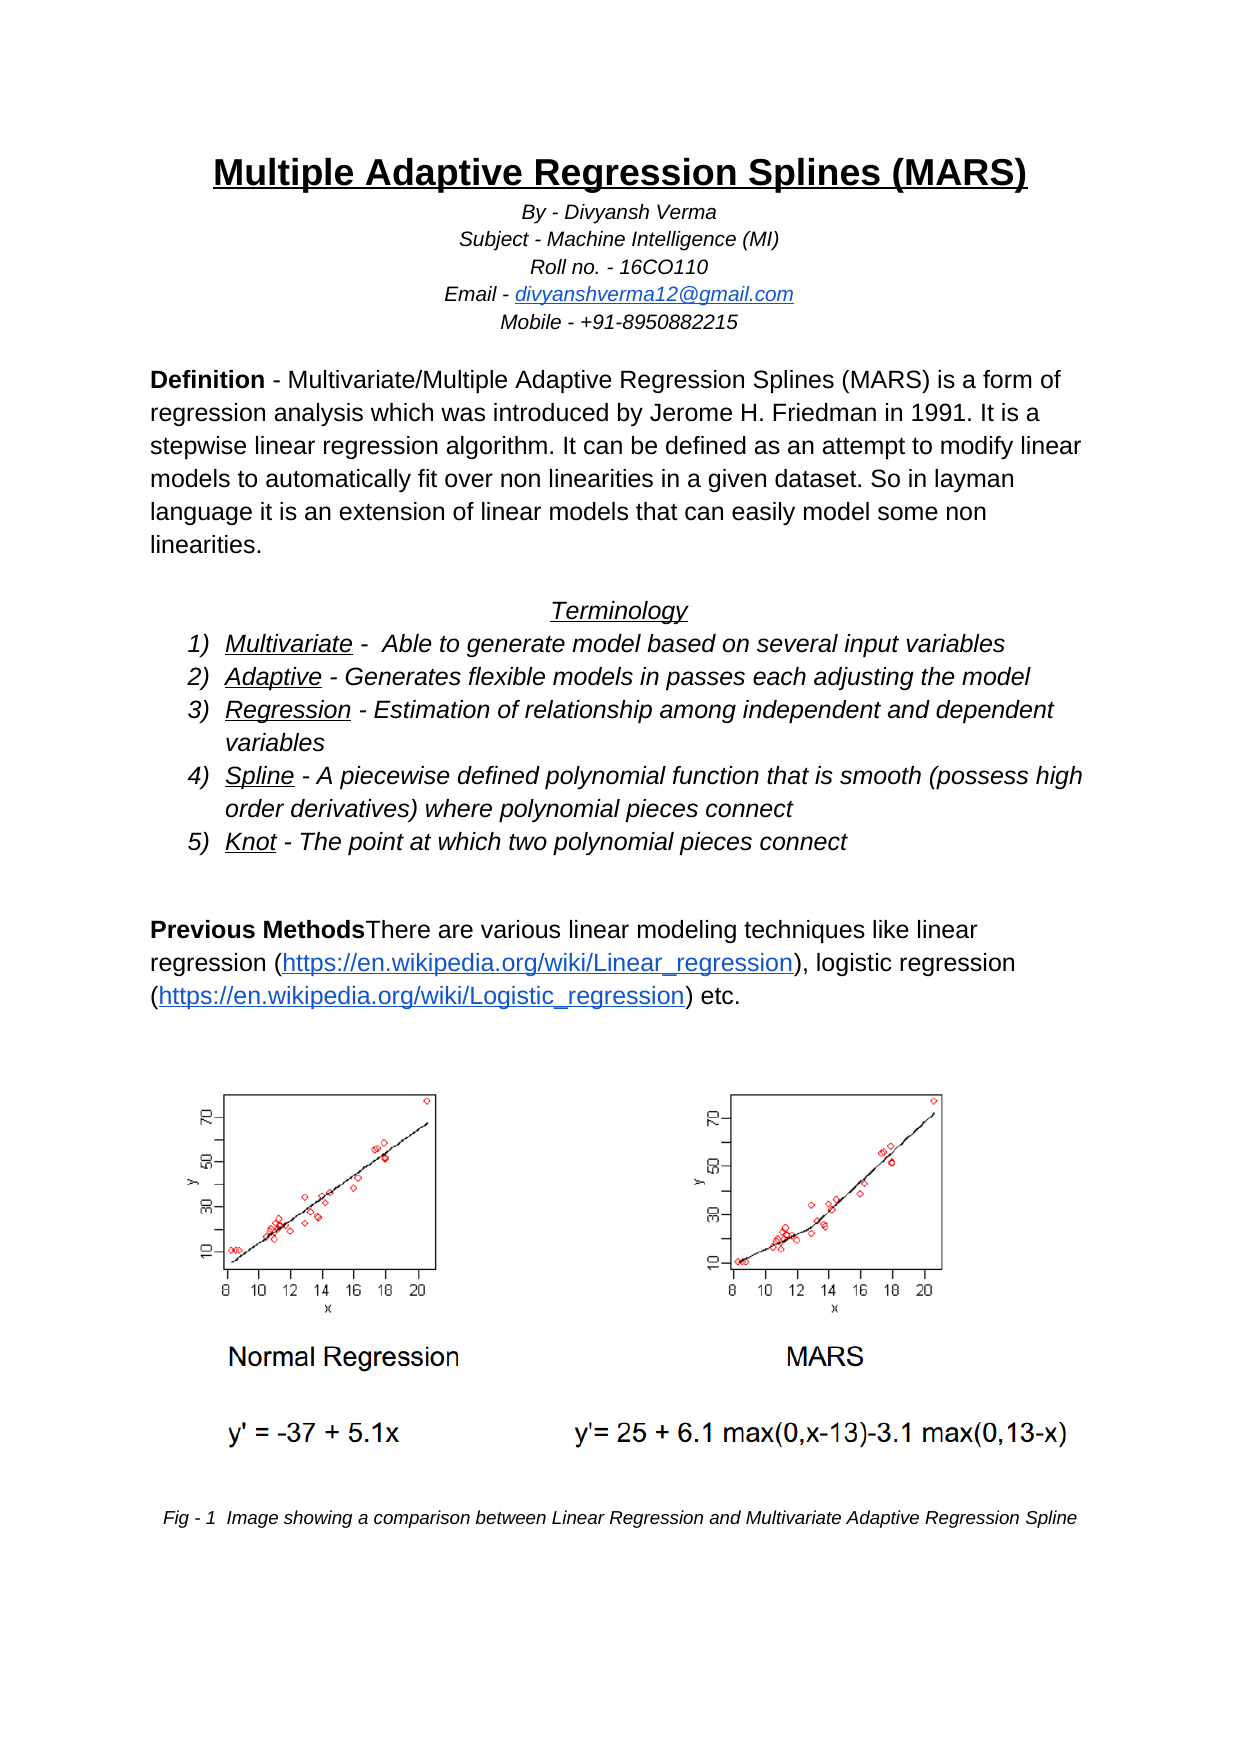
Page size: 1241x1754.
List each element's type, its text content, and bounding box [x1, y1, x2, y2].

text Terminology [150, 596, 1090, 624]
picture [153, 1051, 1094, 1481]
text Subject - Machine Intelligence (MI) [150, 227, 1090, 251]
text Email - divyanshverma12@gmail.com [150, 282, 1090, 306]
list Regression - Estimation of relationship among independent and dependent variables [187, 695, 1090, 757]
list Knot - The point at which two polynomial pieces connect [187, 827, 1090, 856]
text By - Divyansh Verma [150, 199, 1090, 223]
list Adaptive - Generates flexible models in passes each adjusting the model [187, 662, 1090, 691]
list Multivariate - Able to generate model based on several input variables [187, 629, 1090, 657]
text Definition - Multivariate/Multiple Adaptive Regression Splines (MARS) is a form of regression analysis which was introduced by Jerome H. Friedman in 1991. It is a stepwise linear regression algorithm. It can be defined as an attempt to modify linear models to automatically fit over non linearities in a given dataset. So in layman language it is an extension of linear models that can easily model some non linearities. [150, 364, 1090, 558]
text Roll no. - 16CO110 [150, 254, 1090, 278]
text Multiple Adaptive Regression Splines (MARS) [150, 150, 1090, 193]
text Previous MethodsThere are various linear modeling techniques like linear regression (https://en.wikipedia.org/wiki/Linear_regression), logistic regression (https://en.wikipedia.org/wiki/Logistic_regression) etc. [150, 915, 1090, 1010]
list Spline - A piecewise defined polynomial function that is smooth (possess high order derivatives) where polynomial pieces connect [187, 761, 1090, 823]
text Mobile - +91-8950882215 [150, 309, 1090, 333]
